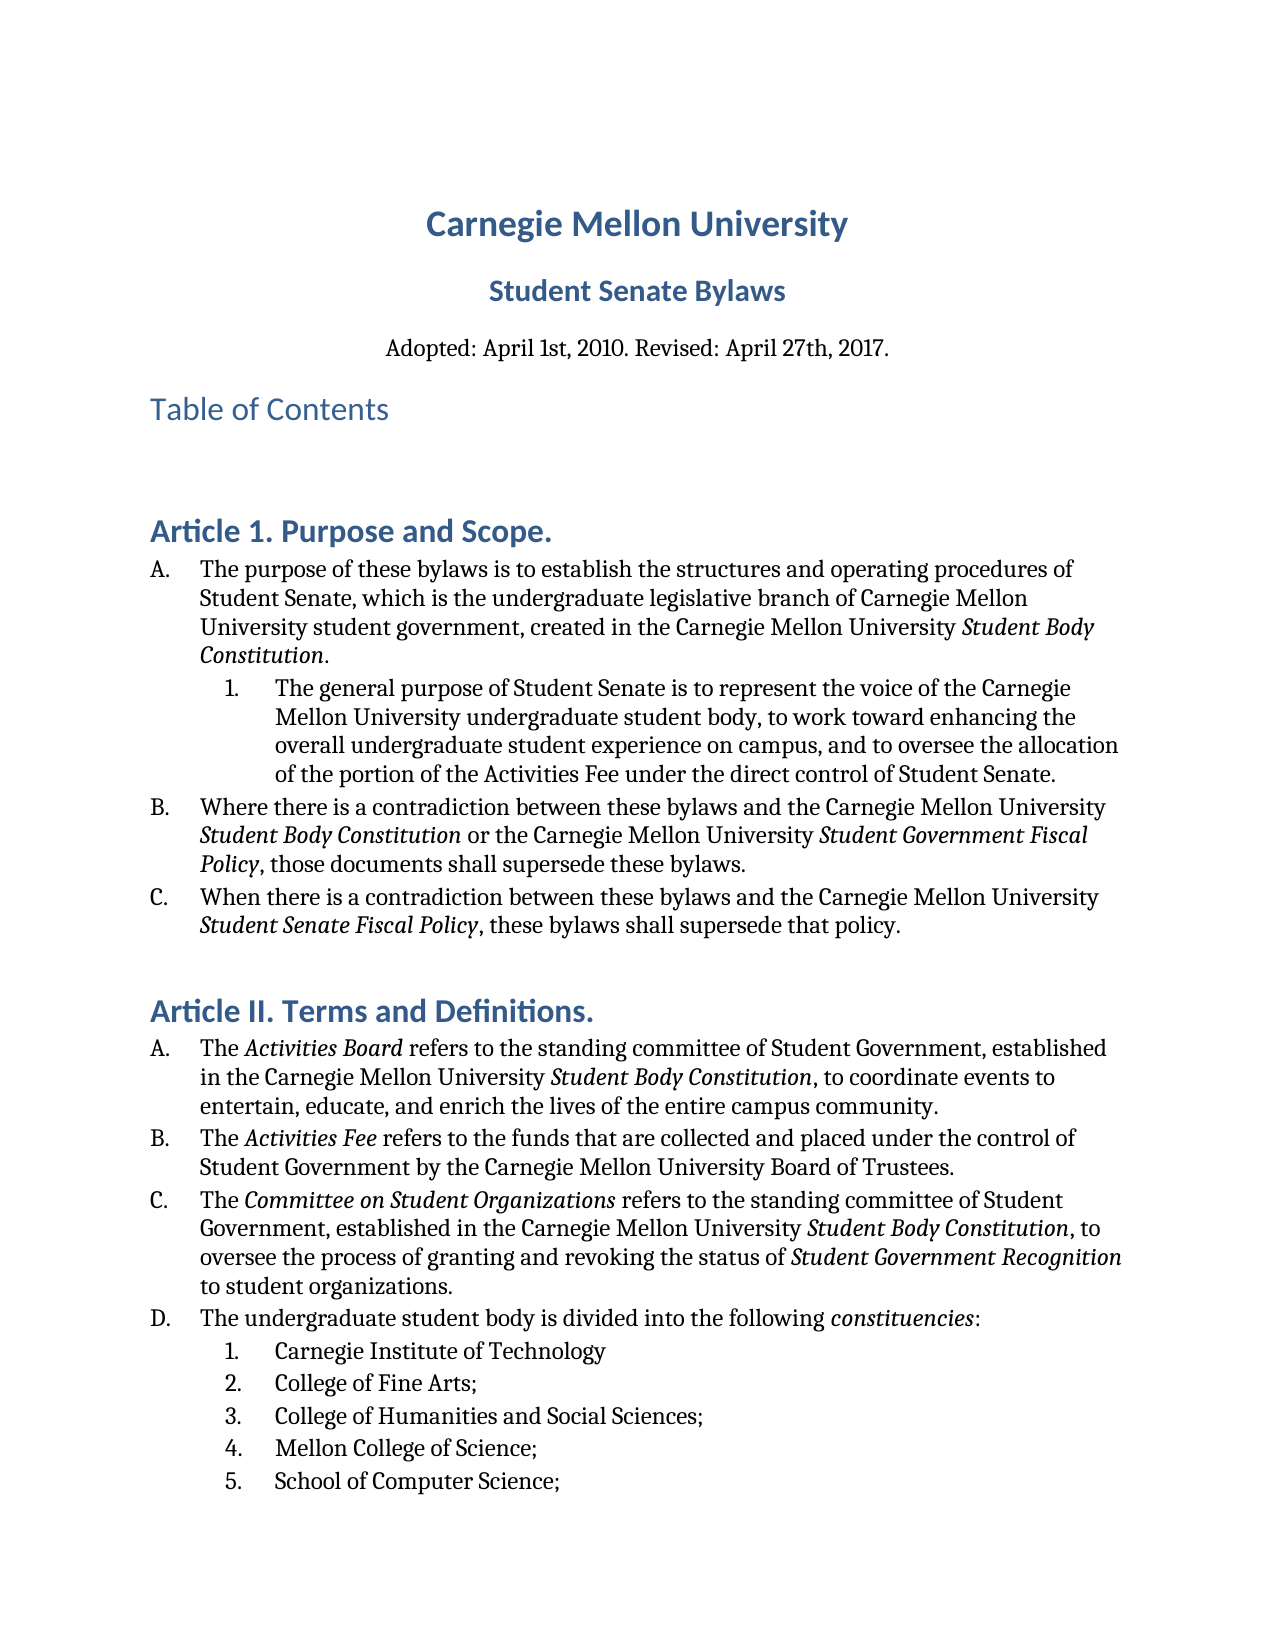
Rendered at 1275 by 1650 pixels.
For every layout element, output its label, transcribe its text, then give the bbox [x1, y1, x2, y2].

list The Activities Fee refers to the funds that are collected and placed under the control of Student Government by the Carnegie Mellon University Board of Trustees. [150, 1124, 1125, 1182]
list College of Humanities and Social Sciences; [225, 1402, 1125, 1431]
list College of Fine Arts; [225, 1369, 1125, 1398]
list Carnegie Institute of Technology [225, 1337, 1125, 1366]
subtitle Article II. Terms and Definitions. [150, 990, 1125, 1031]
list When there is a contradiction between these bylaws and the Carnegie Mellon University Student Senate Fiscal Policy, these bylaws shall supersede that policy. [150, 882, 1125, 940]
list The Activities Board refers to the standing committee of Student Government, established in the Carnegie Mellon University Student Body Constitution, to coordinate events to entertain, educate, and enrich the lives of the entire campus community. [150, 1034, 1125, 1121]
list The purpose of these bylaws is to establish the structures and operating procedures of Student Senate, which is the undergraduate legislative branch of Carnegie Mellon University student government, created in the Carnegie Mellon University Student Body Constitution. [150, 555, 1125, 670]
list Where there is a contradiction between these bylaws and the Carnegie Mellon University Student Body Constitution or the Carnegie Mellon University Student Government Fiscal Policy, those documents shall supersede these bylaws. [150, 792, 1125, 879]
list The general purpose of Student Senate is to represent the voice of the Carnegie Mellon University undergraduate student body, to work toward enhancing the overall undergraduate student experience on campus, and to oversee the allocation of the portion of the Activities Fee under the direct control of Student Senate. [225, 674, 1125, 789]
list Mellon College of Science; [225, 1434, 1125, 1463]
title Carnegie Mellon University [150, 200, 1125, 246]
list The undergraduate student body is divided into the following constituencies: [150, 1304, 1125, 1333]
text Adopted: April 1st, 2010. Revised: April 27th, 2017. [150, 334, 1125, 363]
subtitle Student Senate Bylaws [150, 271, 1125, 309]
list The Committee on Student Organizations refers to the standing committee of Student Government, established in the Carnegie Mellon University Student Body Constitution, to oversee the process of granting and revoking the status of Student Government Recognition to student organizations. [150, 1186, 1125, 1301]
subtitle Article 1. Purpose and Scope. [150, 510, 1125, 551]
list School of Computer Science; [225, 1467, 1125, 1496]
